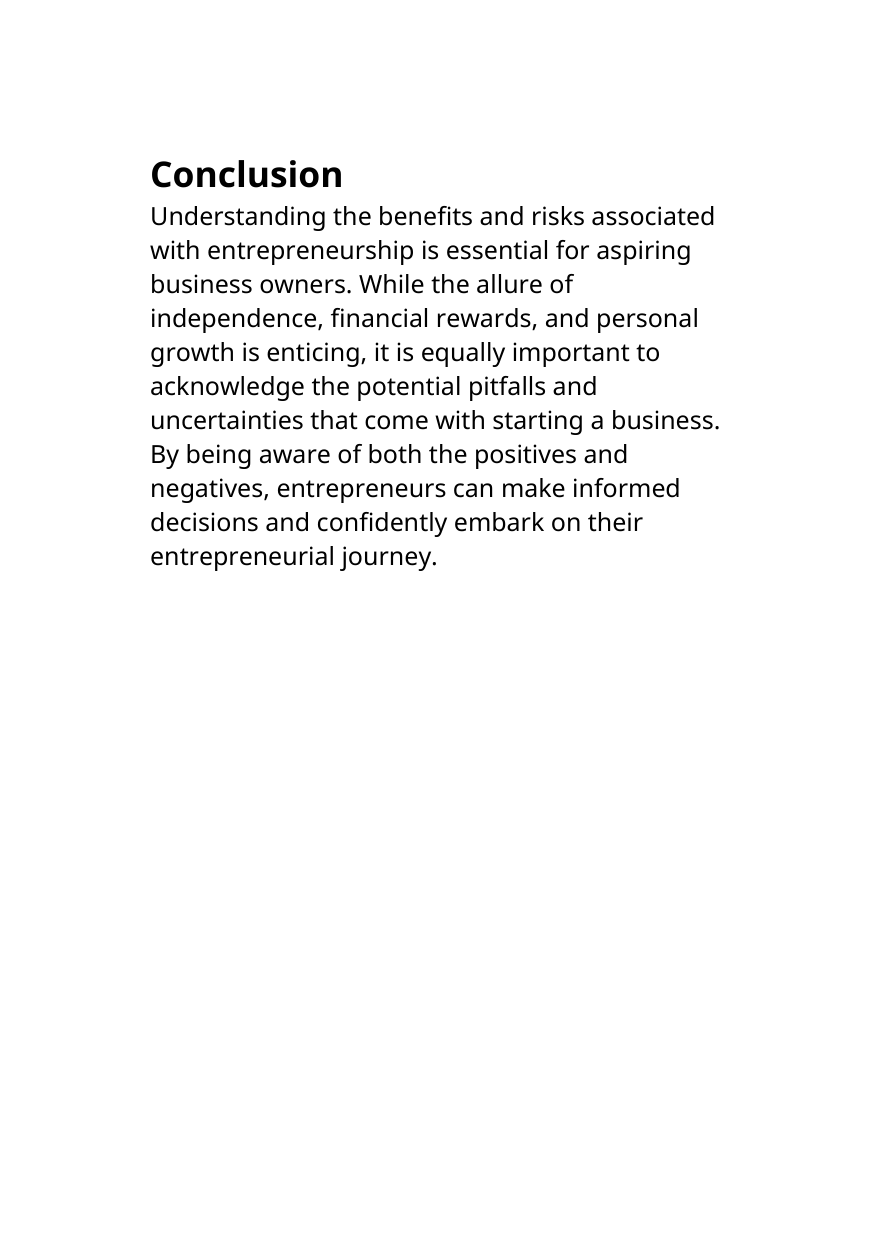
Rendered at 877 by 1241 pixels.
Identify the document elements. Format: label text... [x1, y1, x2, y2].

subtitle Conclusion [150, 150, 727, 198]
text Understanding the benefits and risks associated with entrepreneurship is essential for aspiring business owners. While the allure of independence, financial rewards, and personal growth is enticing, it is equally important to acknowledge the potential pitfalls and uncertainties that come with starting a business. By being aware of both the positives and negatives, entrepreneurs can make informed decisions and confidently embark on their entrepreneurial journey. [150, 198, 727, 573]
